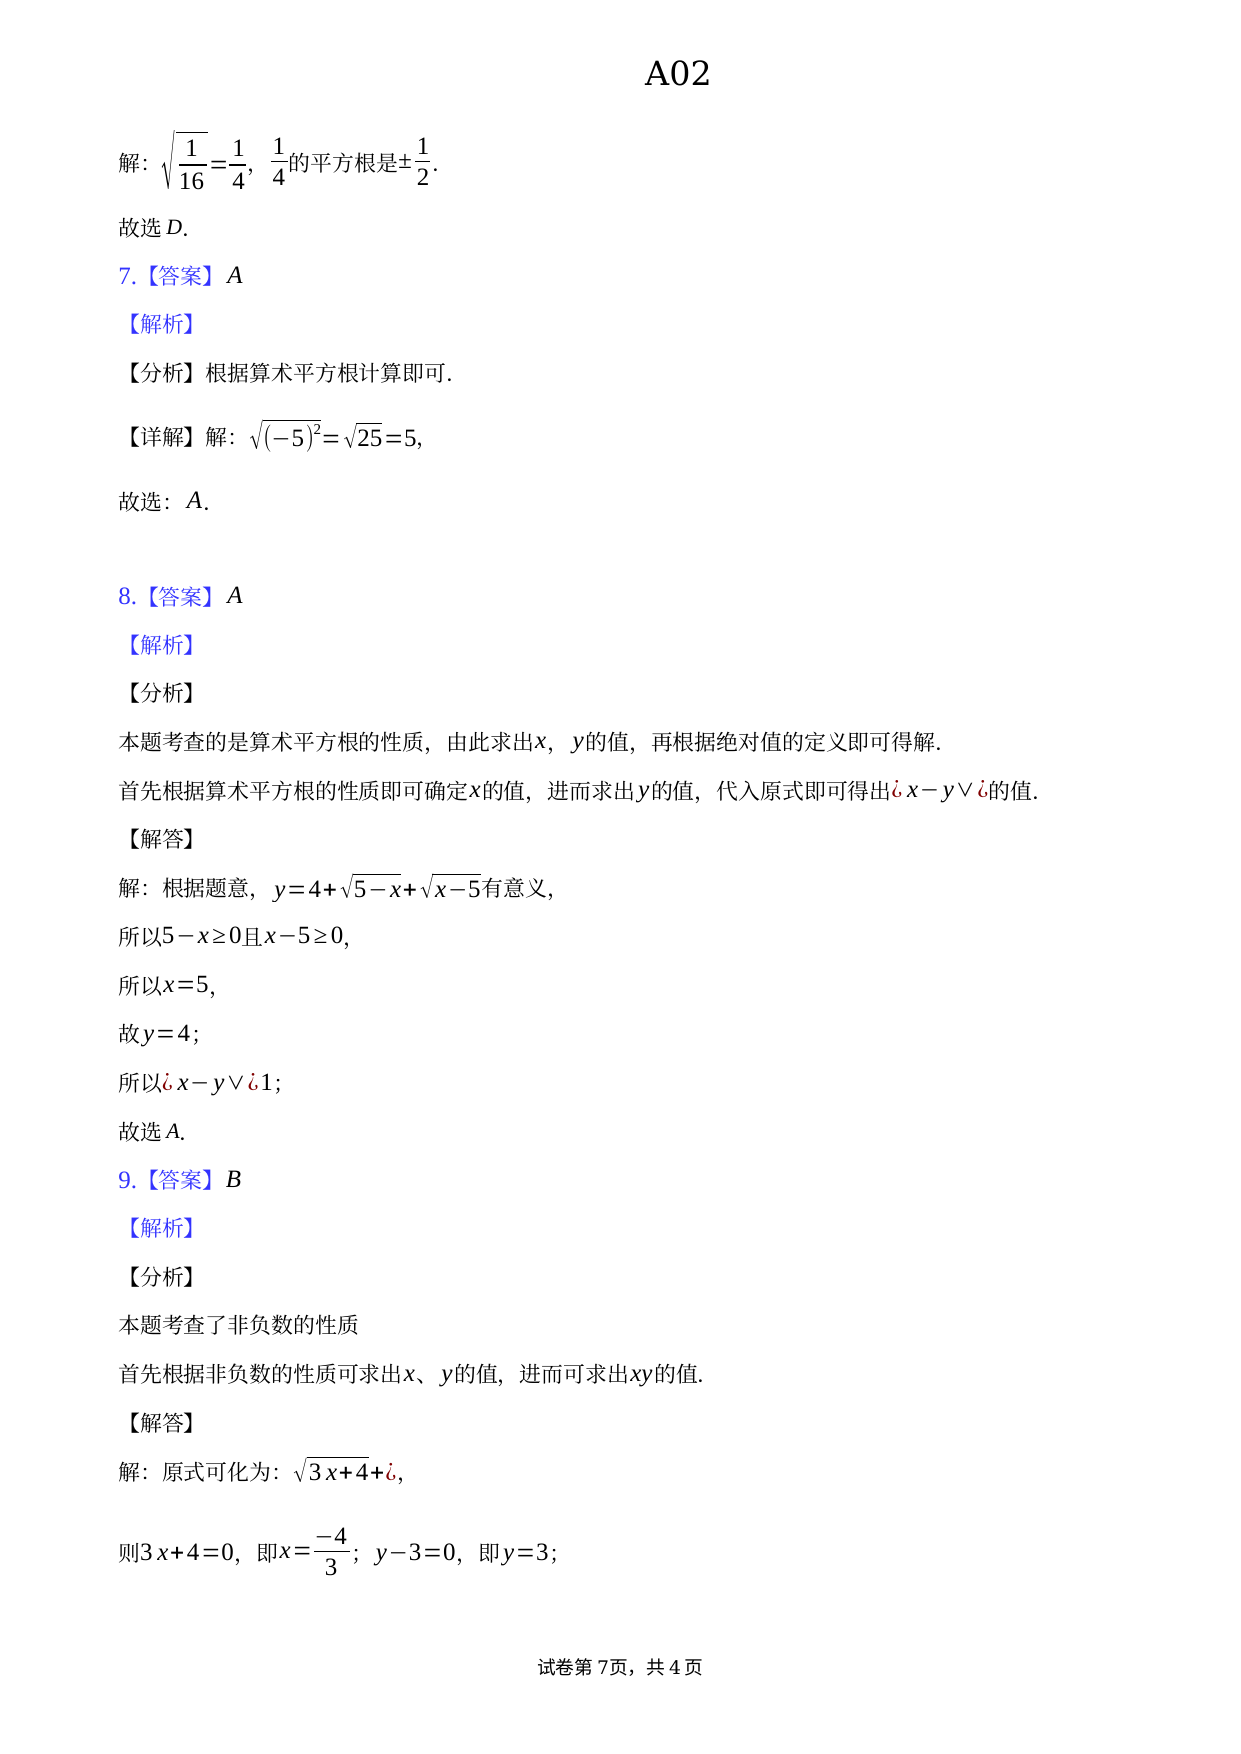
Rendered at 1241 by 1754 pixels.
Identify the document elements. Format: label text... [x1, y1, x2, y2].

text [118, 129, 1122, 243]
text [118, 1259, 1122, 1584]
text 9.【答案】 [118, 1163, 1122, 1195]
text 【详解】解：， [118, 404, 1122, 469]
text 故选：． [118, 484, 1122, 517]
text 7.【答案】 [118, 259, 1122, 291]
text 8.【答案】 [118, 579, 1122, 612]
text 【解析】 [118, 307, 1122, 340]
text 【分析】 本题考查的是算术平方根的性质，由此求出，的值，再根据绝对值的定义即可得解． 首先根据算术平方根的性质即可确定的值，进而求出的值，代入原式即可得出的值． 【解答】 解：根据题意，有意义， 所以且， 所以， 故； 所以； 故选A． [118, 676, 1122, 1147]
text 【解析】 [118, 628, 1122, 660]
text 【分析】根据算术平方根计算即可． [118, 355, 1122, 388]
text 【解析】 [118, 1211, 1122, 1244]
